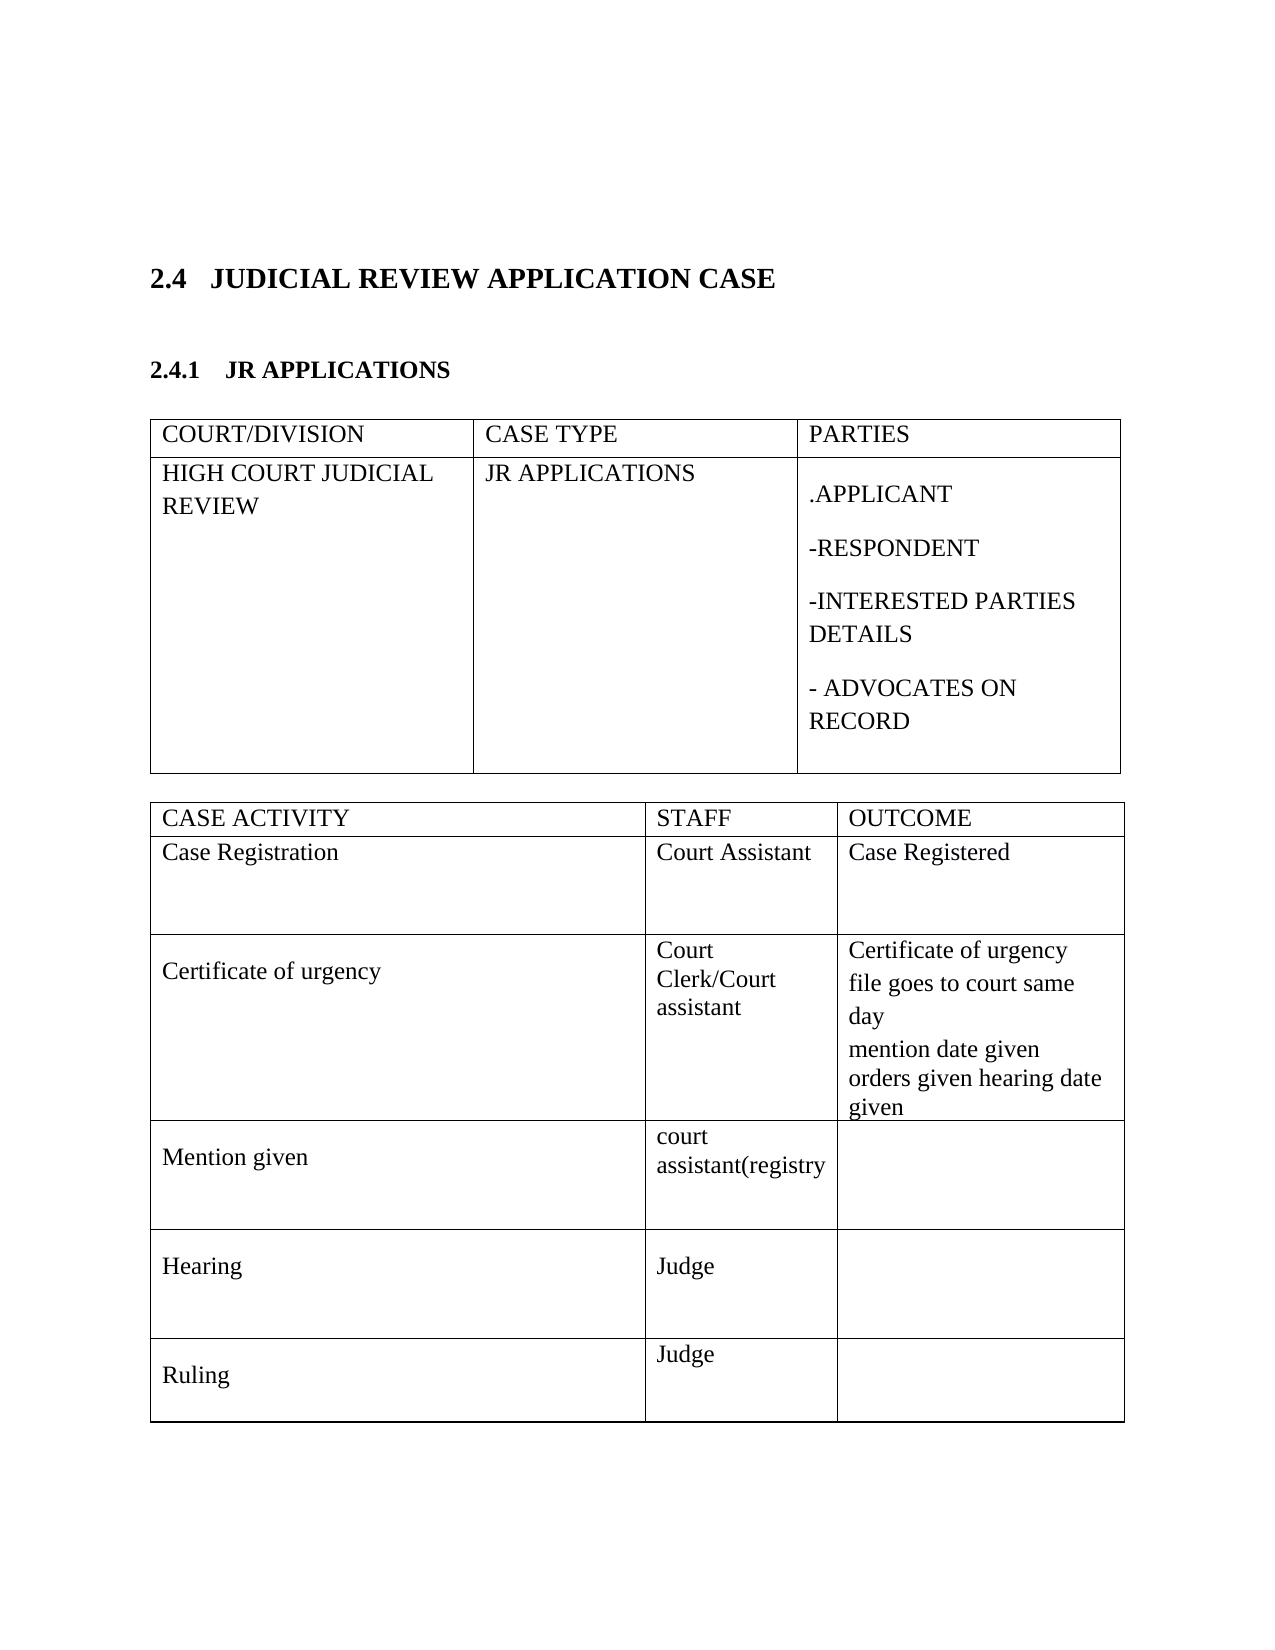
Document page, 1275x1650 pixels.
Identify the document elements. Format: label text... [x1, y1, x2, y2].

subtitle JR APPLICATIONS [150, 355, 1125, 383]
table_header PARTIES [798, 420, 1120, 457]
table_cell Mention given [151, 1121, 645, 1229]
table_cell Case Registration [151, 837, 645, 934]
table_cell Court Clerk/Court assistant [646, 935, 837, 1120]
table_header COURT/DIVISION [151, 420, 473, 457]
table_cell Judge [646, 1230, 837, 1338]
table_cell Hearing [151, 1230, 645, 1338]
table_cell Ruling [151, 1339, 645, 1421]
subtitle JUDICIAL REVIEW APPLICATION CASE [150, 261, 1125, 295]
table_cell Judge [646, 1339, 837, 1421]
table_cell Certificate of urgency file goes to court same day mention date given orders given hearing date given [838, 935, 1124, 1120]
table_header CASE ACTIVITY [151, 803, 645, 836]
table_cell [838, 1339, 1124, 1421]
table_cell Case Registered [838, 837, 1124, 934]
table_header OUTCOME [838, 803, 1124, 836]
table_cell [838, 1230, 1124, 1338]
table_cell .APPLICANT -RESPONDENT -INTERESTED PARTIES DETAILS - ADVOCATES ON RECORD [798, 458, 1120, 772]
table_cell Court Assistant [646, 837, 837, 934]
table_cell JR APPLICATIONS [474, 458, 797, 772]
table_cell HIGH COURT JUDICIAL REVIEW [151, 458, 473, 772]
table_header STAFF [646, 803, 837, 836]
table_cell [838, 1121, 1124, 1229]
table_cell Certificate of urgency [151, 935, 645, 1120]
table_header CASE TYPE [474, 420, 797, 457]
table_cell court assistant(registry [646, 1121, 837, 1229]
